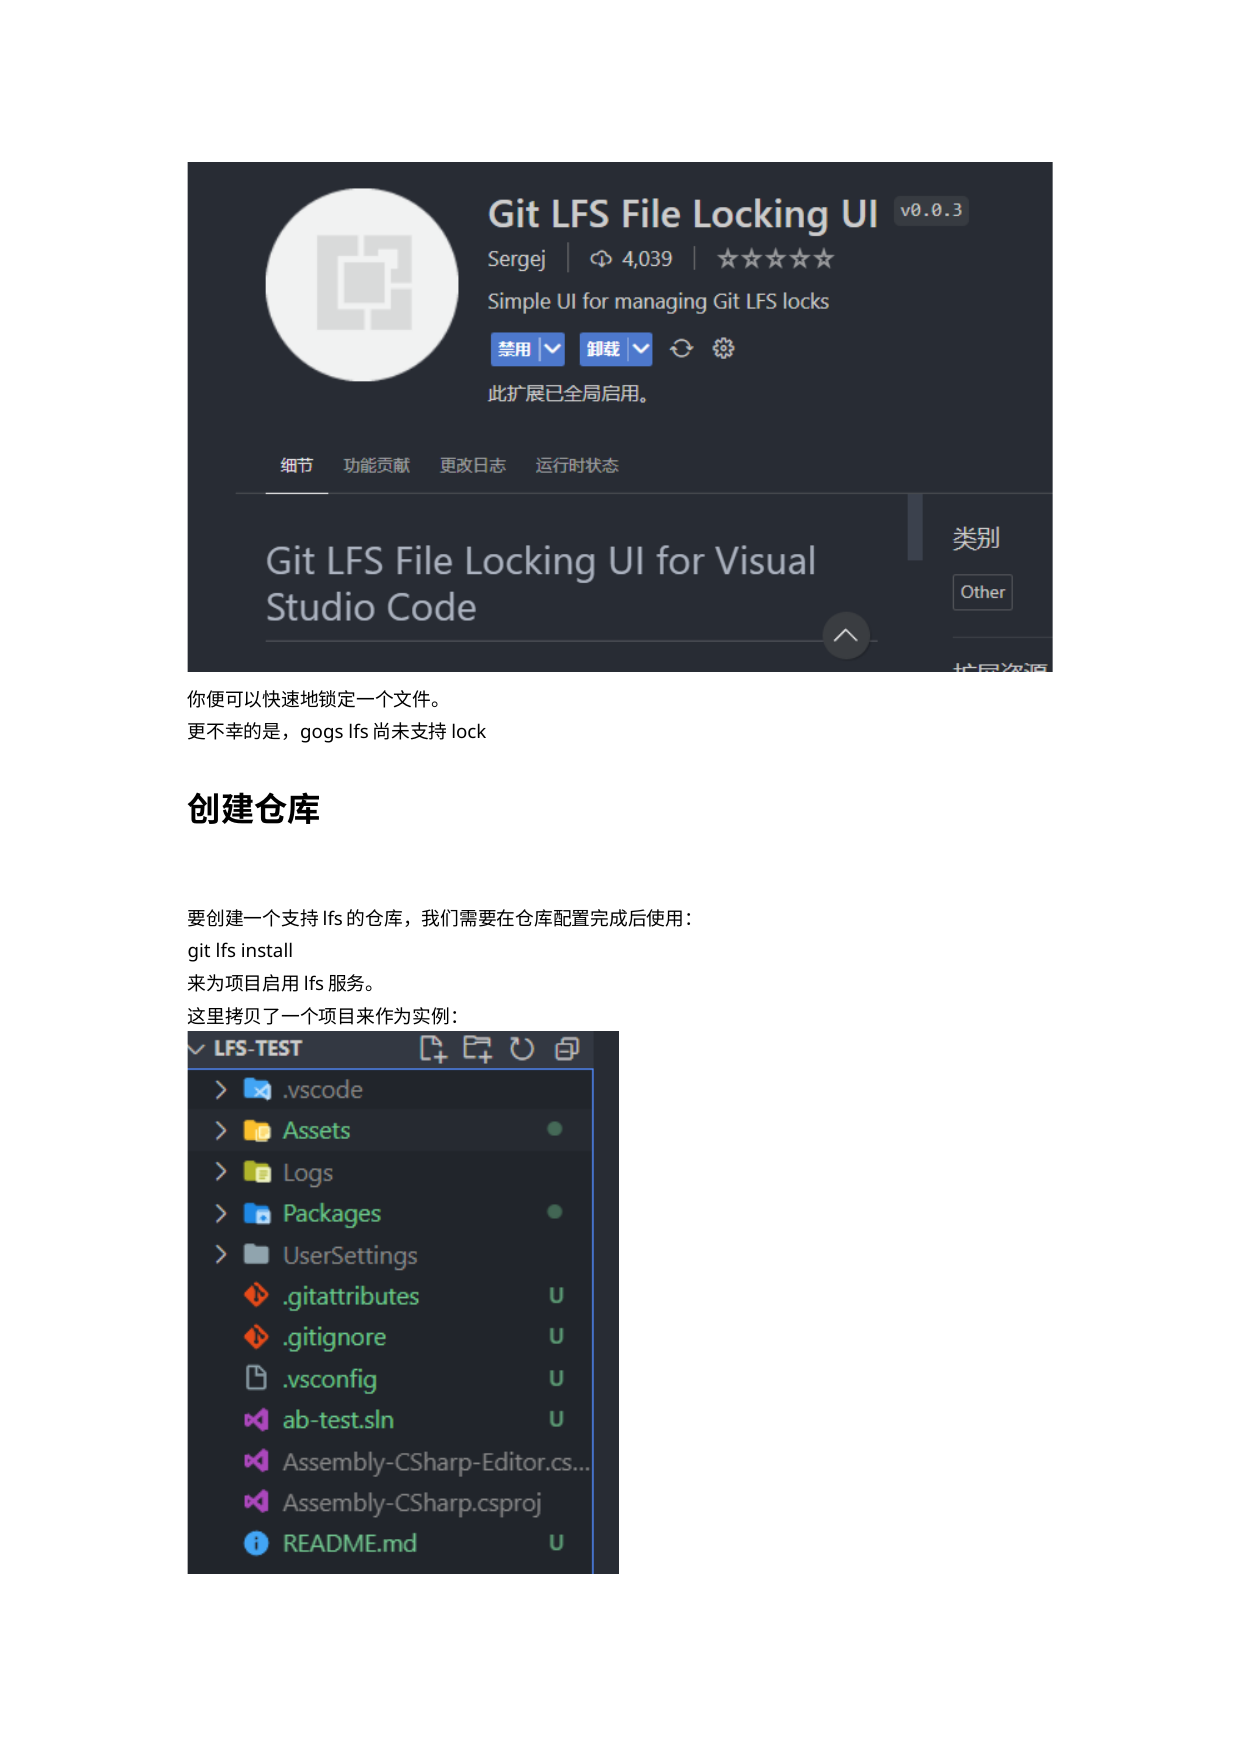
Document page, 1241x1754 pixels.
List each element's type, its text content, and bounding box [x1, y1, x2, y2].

picture [187, 1031, 619, 1574]
subtitle 创建仓库 [187, 774, 1053, 839]
text 要创建一个支持lfs的仓库，我们需要在仓库配置完成后使用： [187, 901, 1053, 934]
text 更不幸的是，gogs lfs尚未支持lock [187, 714, 1053, 747]
text git lfs install [187, 934, 1053, 966]
text 你便可以快速地锁定一个文件。 [187, 682, 1053, 714]
picture [187, 162, 1053, 672]
text 来为项目启用lfs服务。 [187, 966, 1053, 999]
text 这里拷贝了一个项目来作为实例： [187, 999, 1053, 1031]
